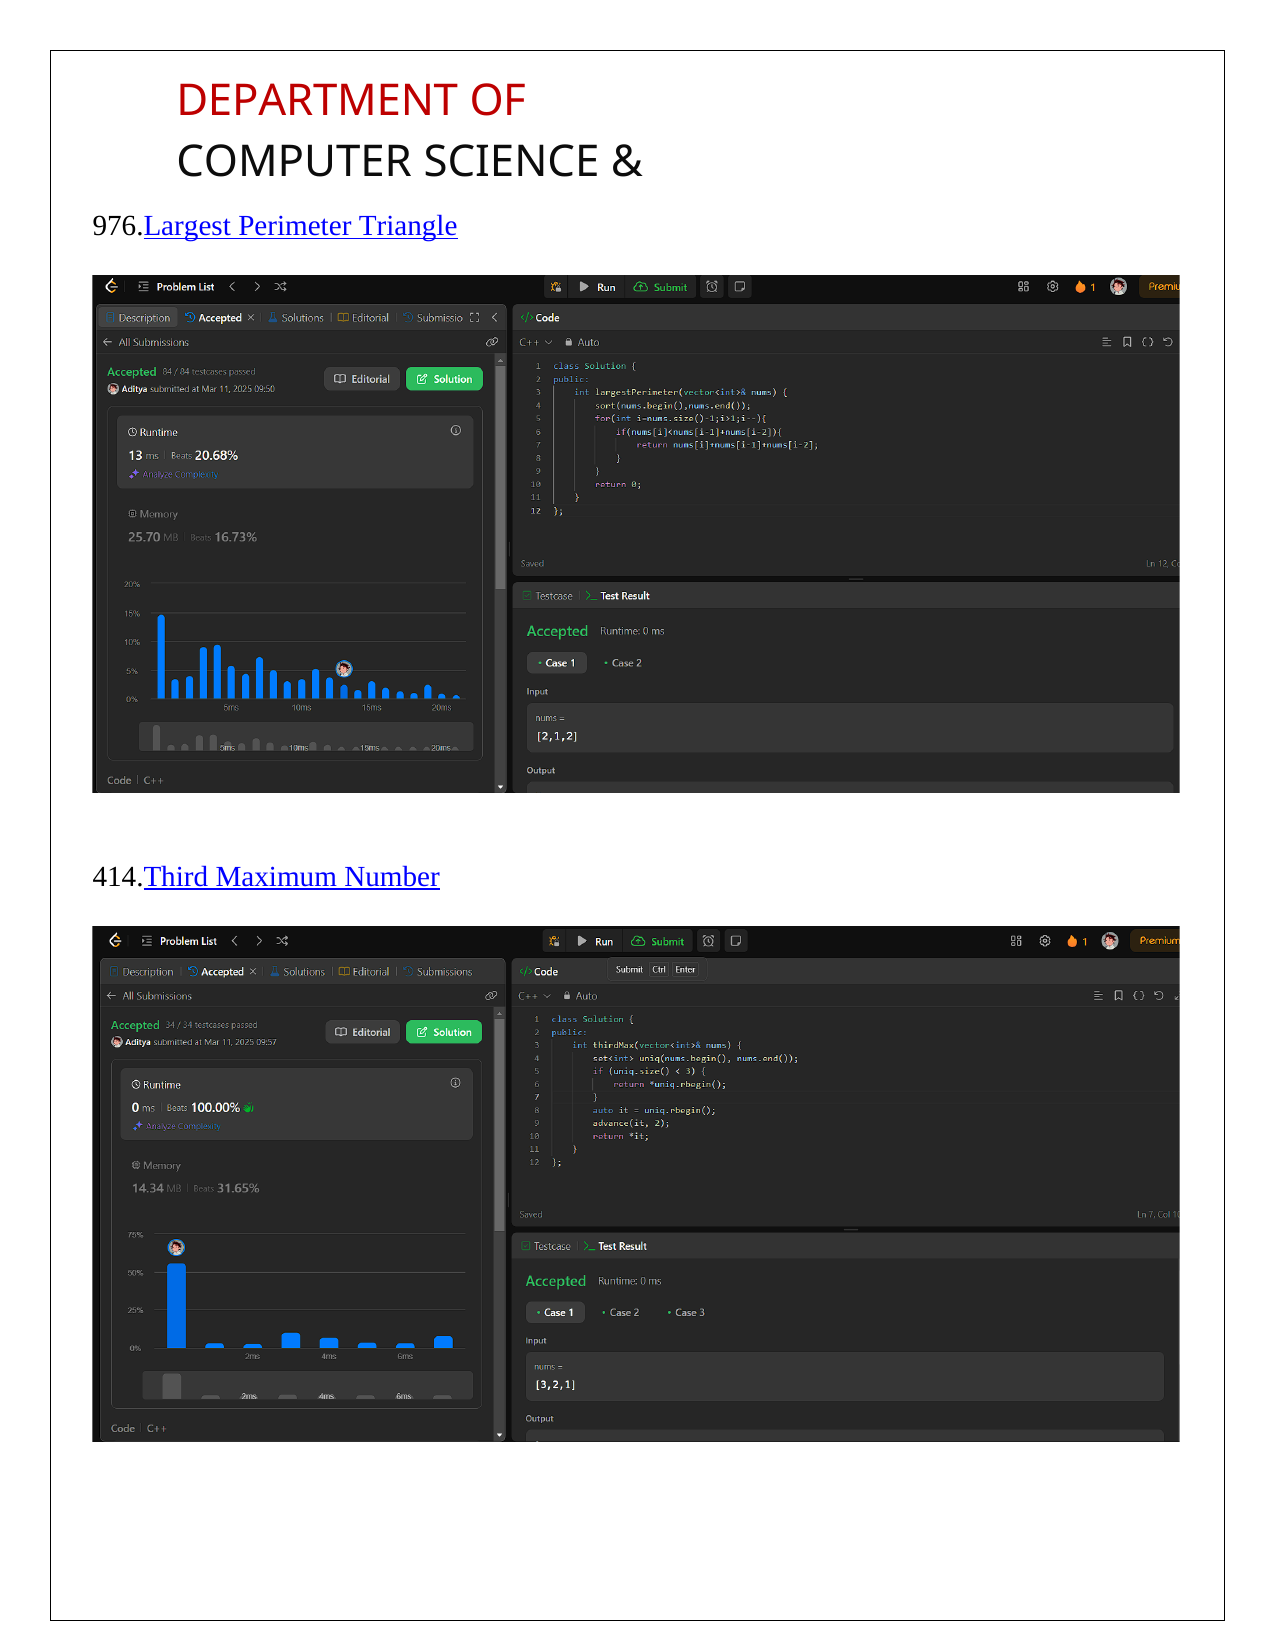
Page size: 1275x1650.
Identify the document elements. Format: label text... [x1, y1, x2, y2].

text 414.Third Maximum Number [75, 859, 1162, 893]
picture [92, 926, 1180, 1442]
text 976.Largest Perimeter Triangle [75, 208, 1162, 242]
picture [92, 275, 1180, 793]
